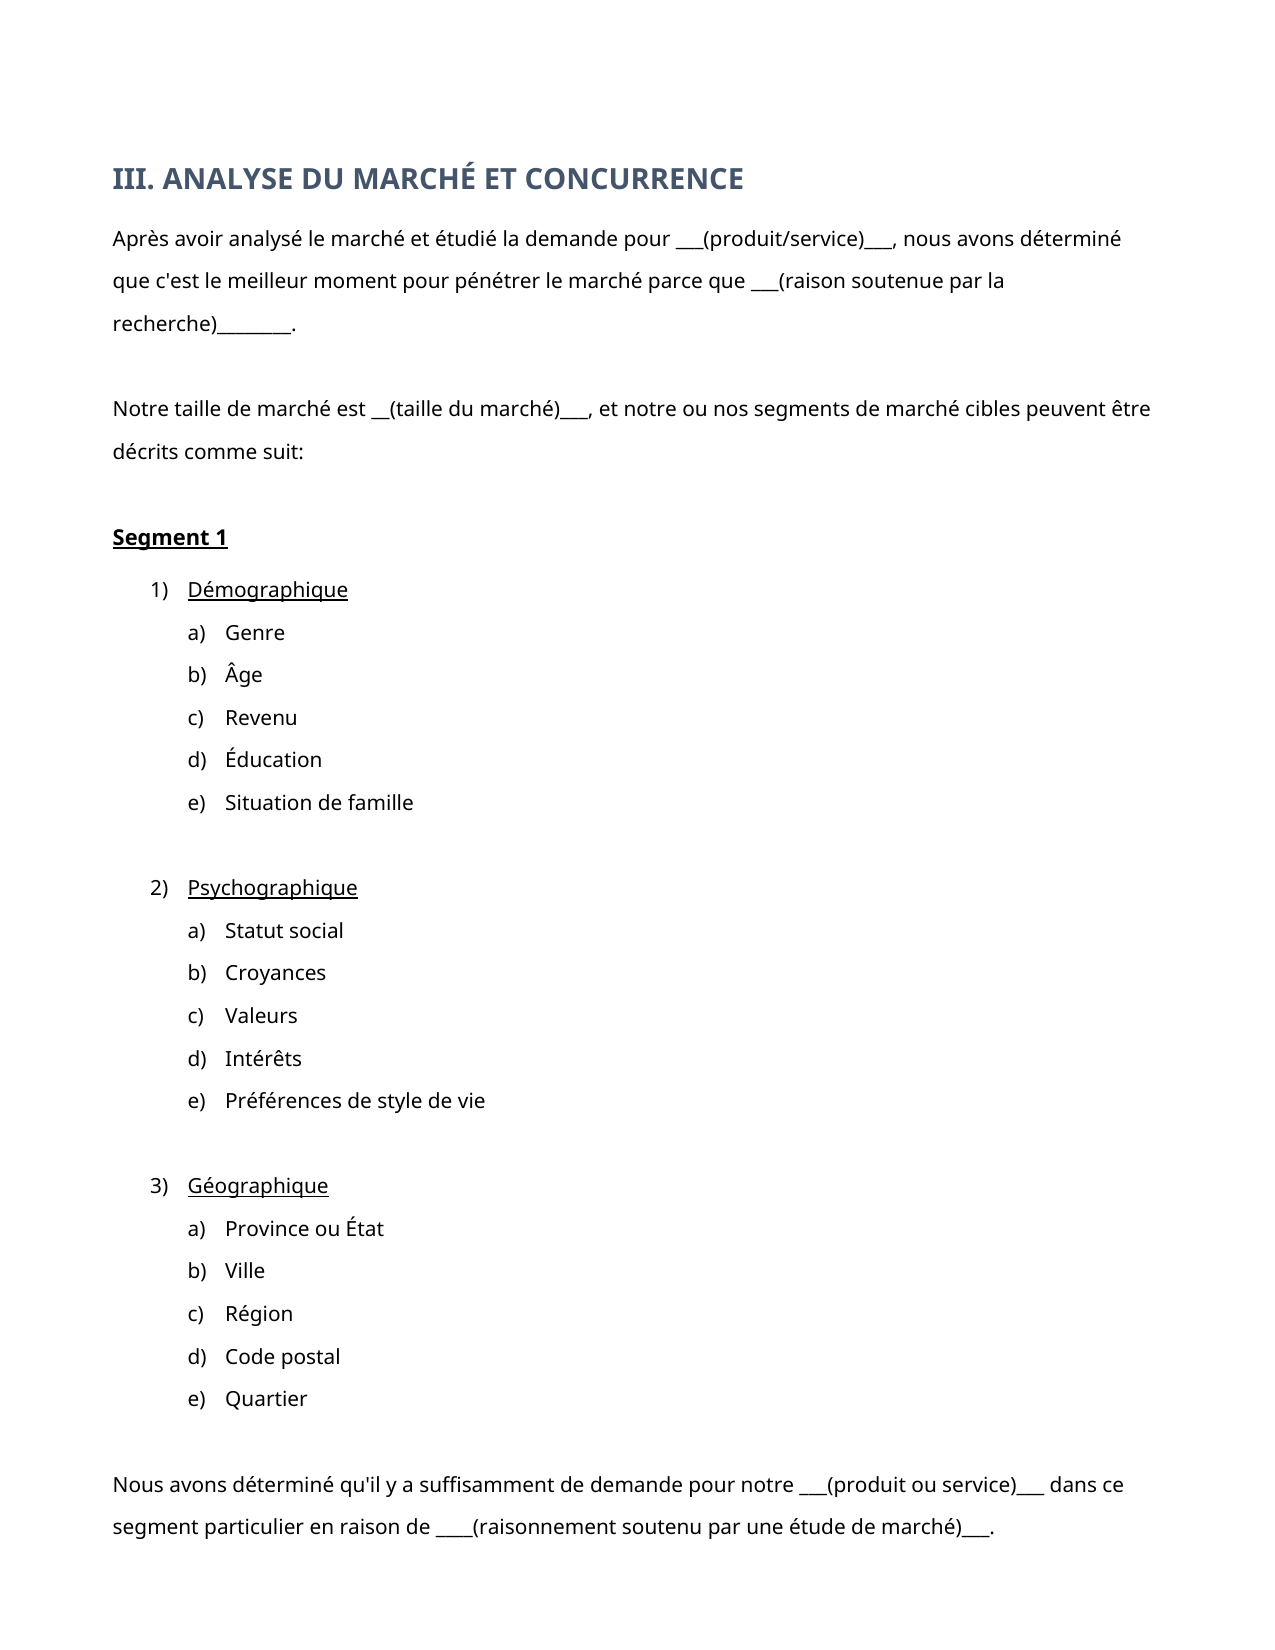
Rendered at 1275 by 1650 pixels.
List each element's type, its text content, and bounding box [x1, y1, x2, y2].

list Psychographique [150, 873, 1162, 902]
list Démographique [150, 575, 1162, 603]
list Valeurs [187, 1001, 1162, 1029]
list Croyances [187, 958, 1162, 987]
text Nous avons déterminé qu'il y a suffisamment de demande pour notre ___(produit ou service)___ dans ce segment particulier en raison de ____(raisonnement soutenu par une étude de marché)___. [112, 1470, 1162, 1541]
text Notre taille de marché est __(taille du marché)___, et notre ou nos segments de marché cibles peuvent être décrits comme suit: [112, 394, 1162, 465]
list Ville [187, 1257, 1162, 1285]
list Quartier [187, 1384, 1162, 1413]
list Statut social [187, 916, 1162, 944]
list Préférences de style de vie [187, 1086, 1162, 1115]
subtitle Segment 1 [112, 522, 1162, 552]
list Région [187, 1299, 1162, 1328]
list Code postal [187, 1342, 1162, 1370]
list Genre [187, 618, 1162, 646]
list Situation de famille [187, 788, 1162, 816]
list Intérêts [187, 1044, 1162, 1072]
list Province ou État [187, 1214, 1162, 1242]
text Après avoir analysé le marché et étudié la demande pour ___(produit/service)___, nous avons déterminé que c'est le meilleur moment pour pénétrer le marché parce que ___(raison soutenue par la recherche)________. [112, 224, 1162, 337]
list Géographique [150, 1171, 1162, 1200]
list Éducation [187, 745, 1162, 774]
list Âge [187, 660, 1162, 689]
list Revenu [187, 703, 1162, 731]
subtitle III. ANALYSE DU MARCHÉ ET CONCURRENCE [112, 158, 1162, 198]
